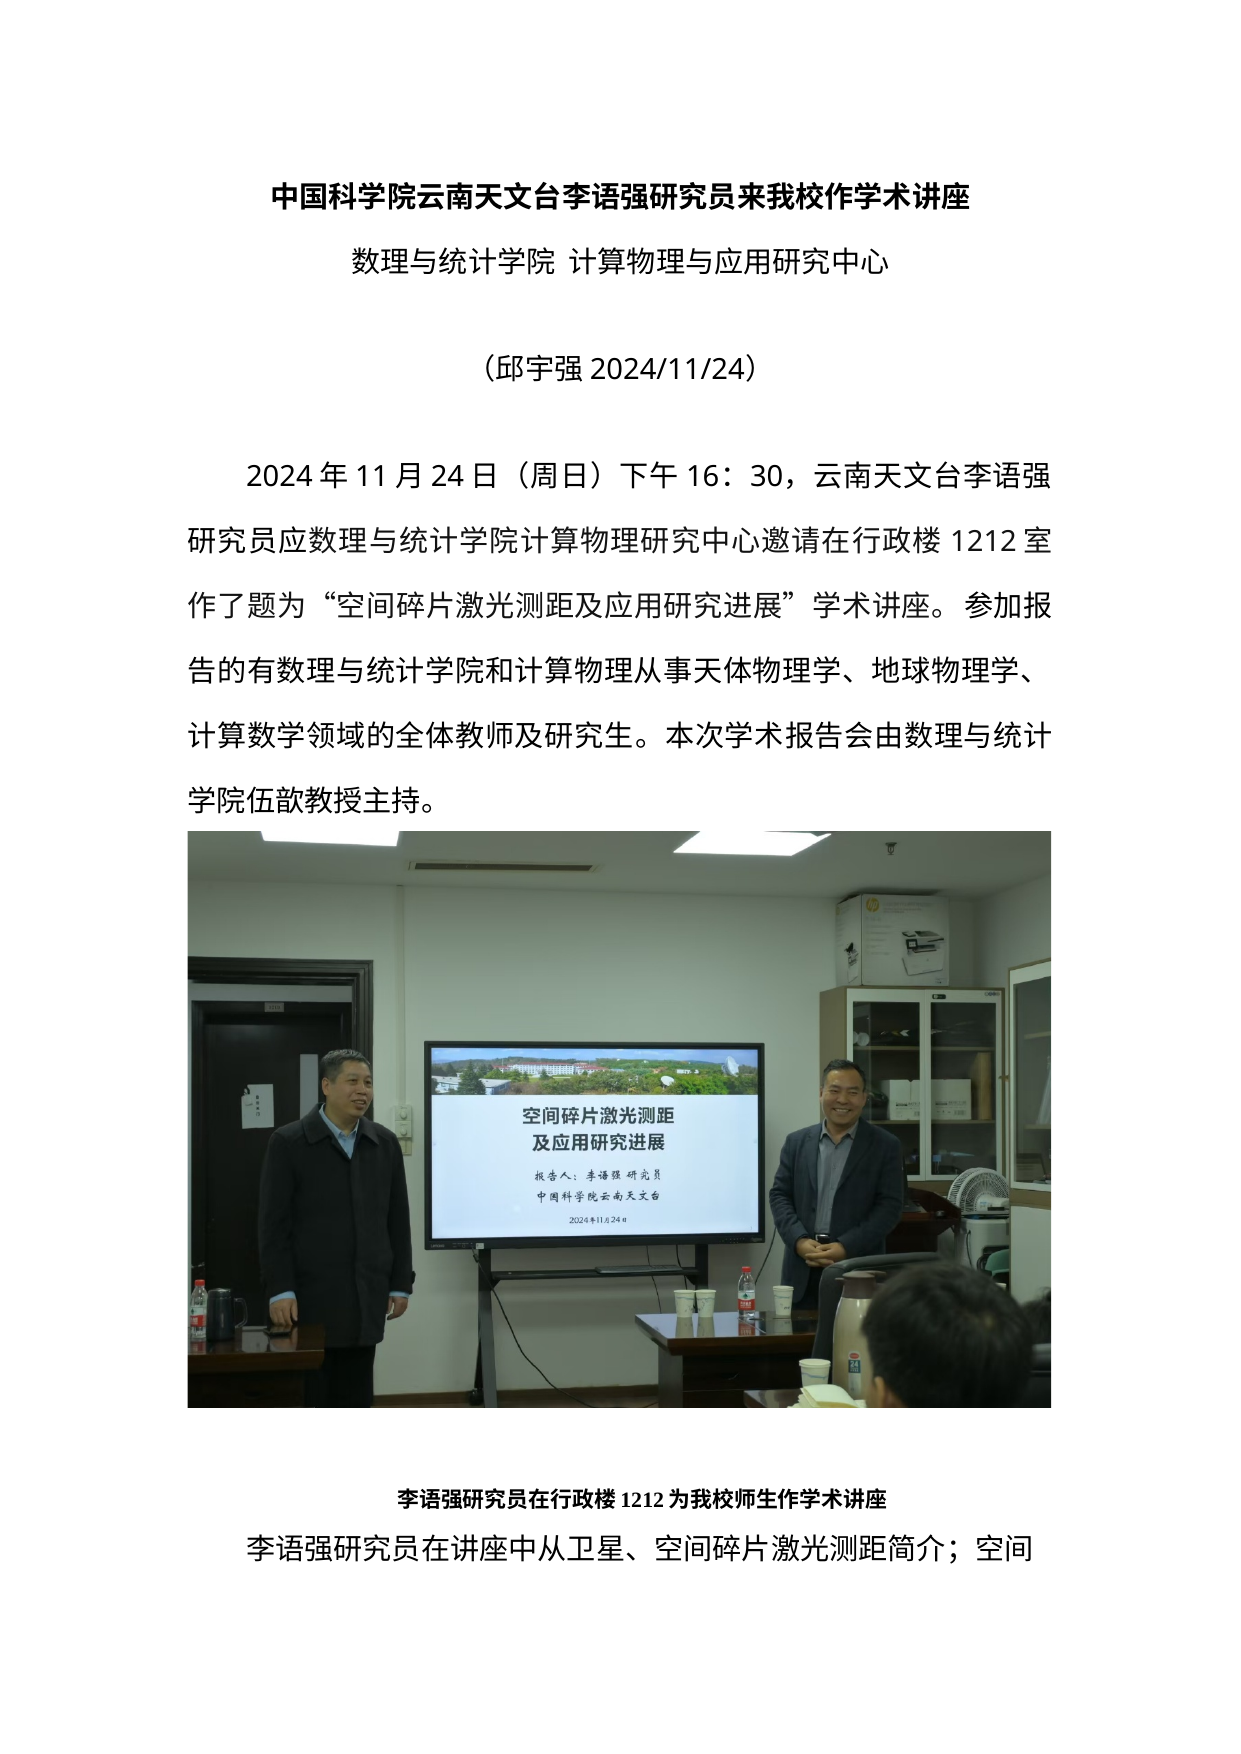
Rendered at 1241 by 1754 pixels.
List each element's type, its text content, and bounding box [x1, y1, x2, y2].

picture [187, 831, 1052, 1408]
text （邱宇强 2024/11/24） [187, 334, 1053, 399]
text 中国科学院云南天文台李语强研究员来我校作学术讲座 [187, 162, 1053, 227]
text 李语强研究员在行政楼1212为我校师生作学术讲座 [187, 1482, 1053, 1514]
text 2024年11月24日（周日）下午16：30，云南天文台李语强研究员应数理与统计学院计算物理研究中心邀请在行政楼1212室作了题为“空间碎片激光测距及应用研究进展”学术讲座。参加报告的有数理与统计学院和计算物理从事天体物理学、地球物理学、计算数学领域的全体教师及研究生。本次学术报告会由数理与统计学院伍歆教授主持。 [187, 442, 1053, 832]
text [187, 1514, 1053, 1579]
text 数理与统计学院 计算物理与应用研究中心 [187, 227, 1053, 292]
